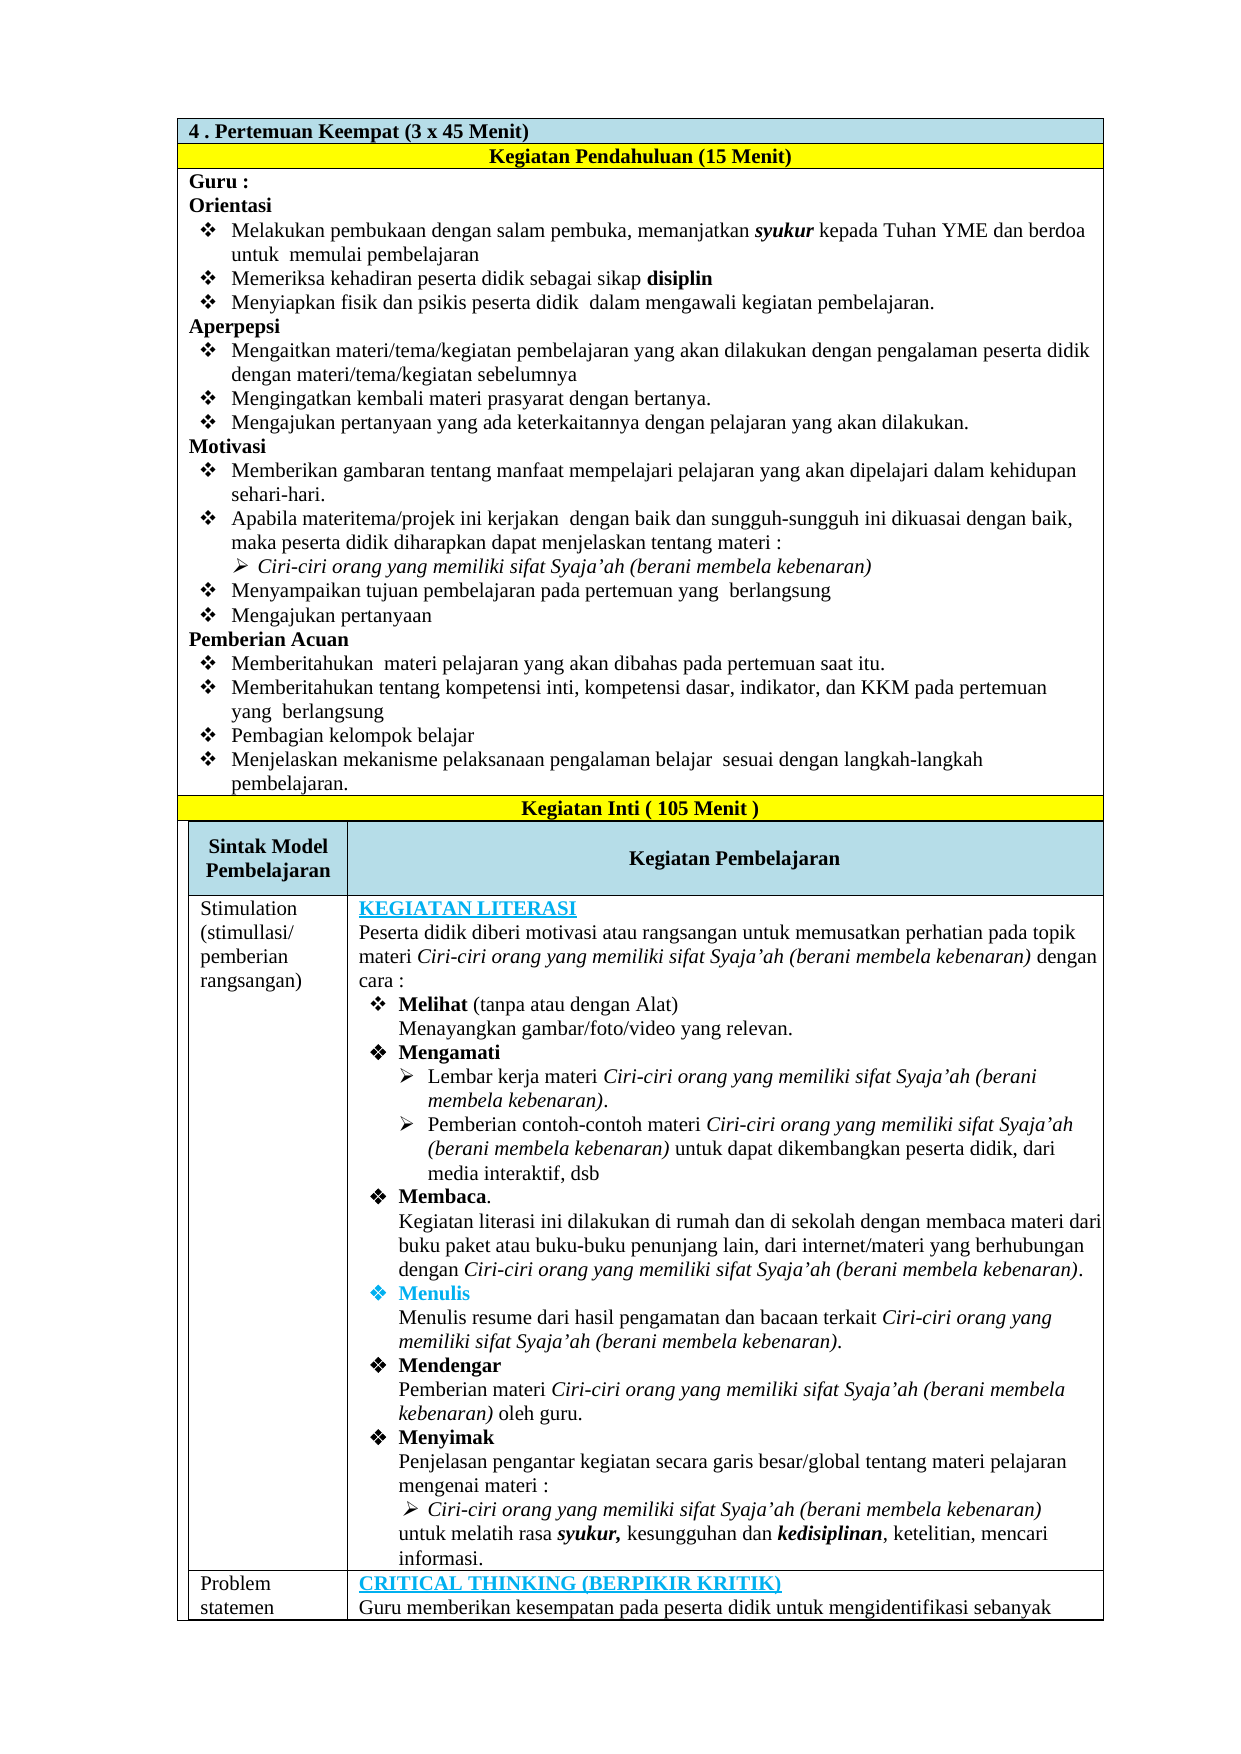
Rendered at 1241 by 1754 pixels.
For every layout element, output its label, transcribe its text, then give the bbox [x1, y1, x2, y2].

table_cell [189, 896, 347, 1570]
table_cell [348, 1571, 1103, 1619]
table_cell Guru : Orientasi Melakukan pembukaan dengan salam pembuka, memanjatkan syukur kepada Tuhan YME dan berdoa untuk memulai pembelajaran Memeriksa kehadiran peserta didik sebagai sikap disiplin Menyiapkan fisik dan psikis peserta didik dalam mengawali kegiatan pembelajaran. Aperpepsi Mengaitkan materi/tema/kegiatan pembelajaran yang akan dilakukan dengan pengalaman peserta didik dengan materi/tema/kegiatan sebelumnya Mengingatkan kembali materi prasyarat dengan bertanya. Mengajukan pertanyaan yang ada keterkaitannya dengan pelajaran yang akan dilakukan. Motivasi Memberikan gambaran tentang manfaat mempelajari pelajaran yang akan dipelajari dalam kehidupan sehari-hari. Apabila materitema/projek ini kerjakan dengan baik dan sungguh-sungguh ini dikuasai dengan baik, maka peserta didik diharapkan dapat menjelaskan tentang materi : Ciri-ciri orang yang memiliki sifat Syaja’ah (berani membela kebenaran) Menyampaikan tujuan pembelajaran pada pertemuan yang berlangsung Mengajukan pertanyaan Pemberian Acuan Memberitahukan materi pelajaran yang akan dibahas pada pertemuan saat itu. Memberitahukan tentang kompetensi inti, kompetensi dasar, indikator, dan KKM pada pertemuan yang berlangsung Pembagian kelompok belajar Menjelaskan mekanisme pelaksanaan pengalaman belajar sesuai dengan langkah-langkah pembelajaran. [178, 169, 1103, 795]
table_cell [178, 821, 188, 1620]
table_header 4 . Pertemuan Keempat (3 x 45 Menit) [178, 119, 1103, 143]
table_cell Kegiatan Inti ( 105 Menit ) [178, 796, 1103, 820]
table_cell [189, 1571, 347, 1619]
table_cell [348, 896, 1103, 1570]
table_cell Kegiatan Pendahuluan (15 Menit) [178, 144, 1103, 168]
